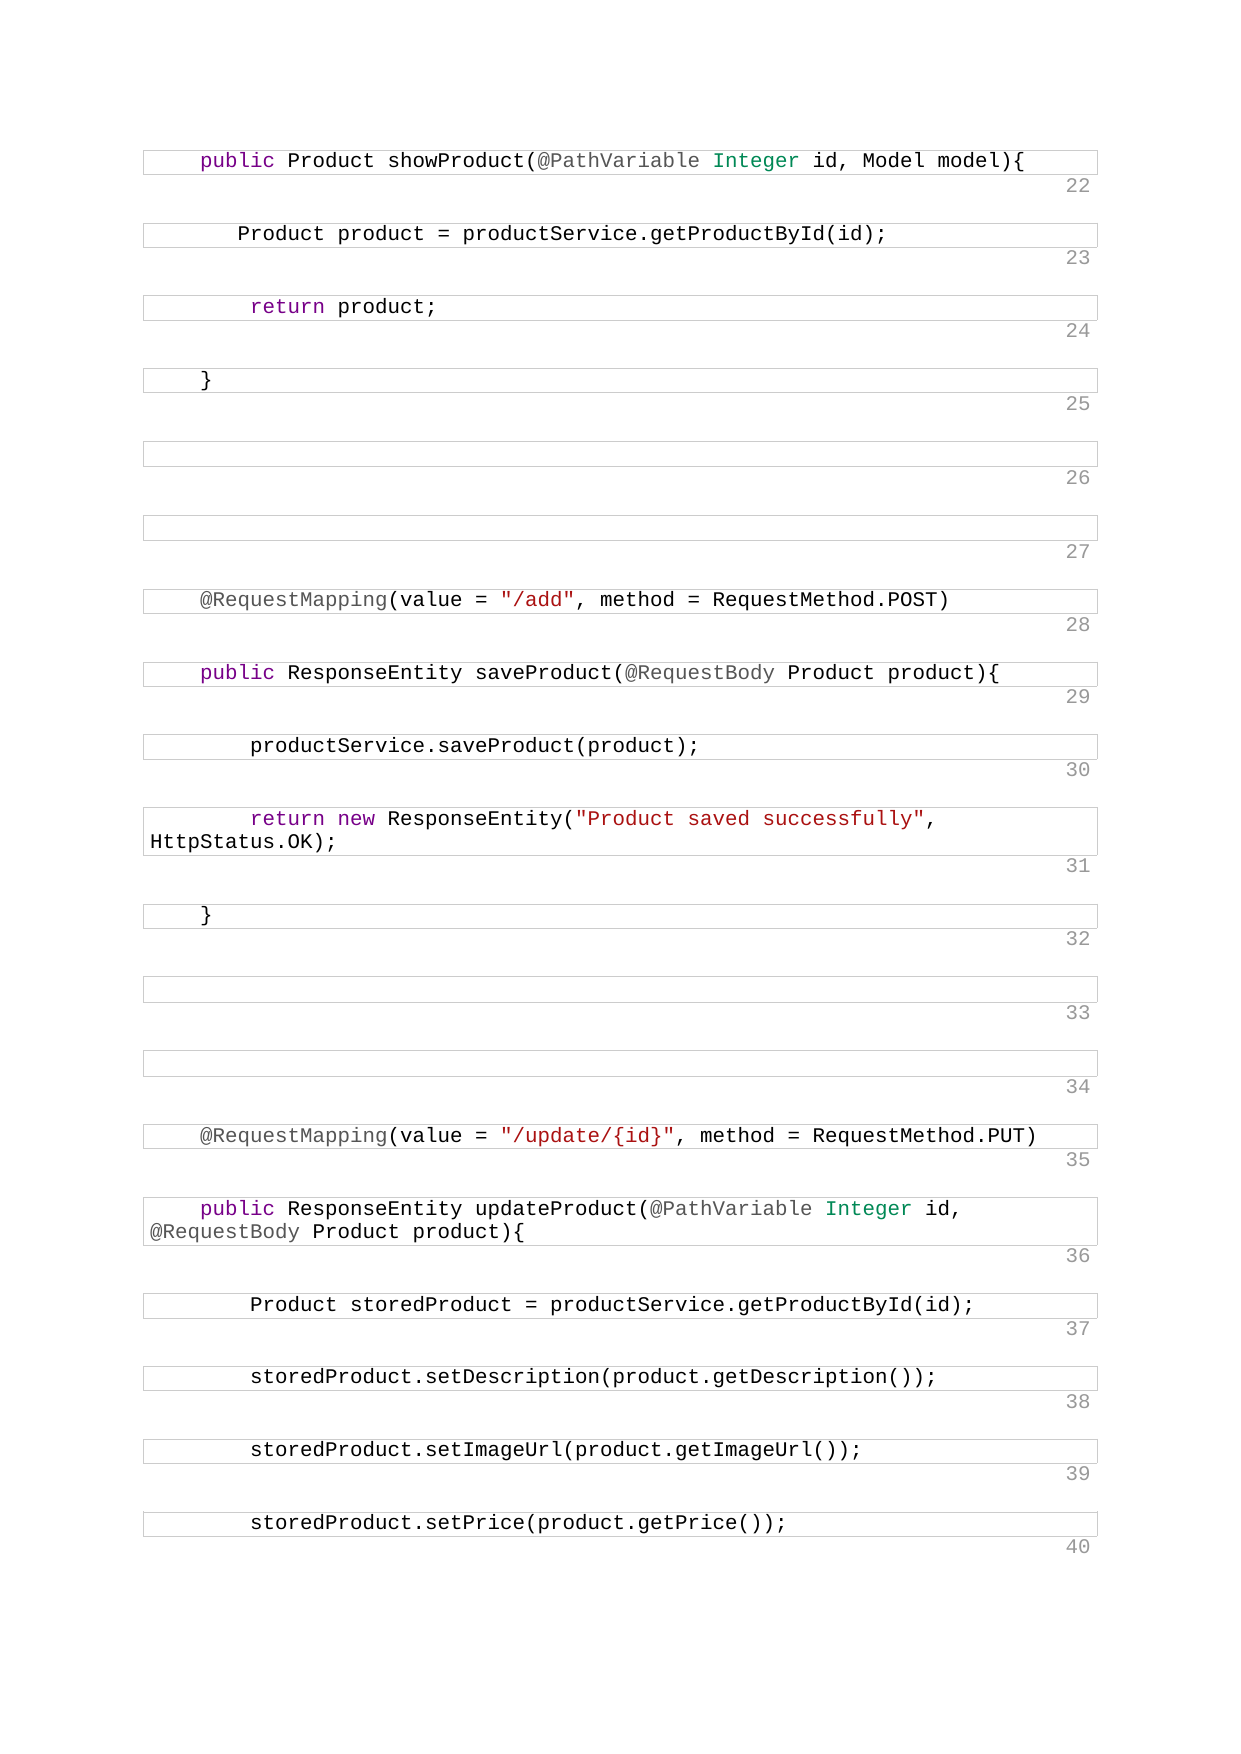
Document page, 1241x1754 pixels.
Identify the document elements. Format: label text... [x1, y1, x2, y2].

text 35 [150, 1149, 1090, 1173]
text 23 [150, 248, 1090, 271]
text public ResponseEntity saveProduct(@RequestBody Product product){ [144, 663, 1097, 686]
text 33 [150, 1003, 1090, 1026]
text 24 [150, 321, 1090, 344]
text productService.saveProduct(product); [144, 735, 1097, 759]
text return product; [144, 296, 1097, 320]
text Product storedProduct = productService.getProductById(id); [144, 1294, 1097, 1318]
text public ResponseEntity updateProduct(@PathVariable Integer id, @RequestBody Product product){ [144, 1198, 1097, 1245]
text 39 [150, 1464, 1090, 1487]
text 37 [150, 1319, 1090, 1342]
text storedProduct.setImageUrl(product.getImageUrl()); [144, 1440, 1097, 1463]
text 28 [150, 614, 1090, 637]
text 30 [150, 760, 1090, 783]
text 31 [150, 856, 1090, 879]
text @RequestMapping(value = "/add", method = RequestMethod.POST) [144, 590, 1097, 613]
text 25 [150, 393, 1090, 416]
text storedProduct.setDescription(product.getDescription()); [144, 1367, 1097, 1390]
text return new ResponseEntity("Product saved successfully", HttpStatus.OK); [144, 808, 1097, 855]
text public Product showProduct(@PathVariable Integer id, Model model){ [144, 151, 1097, 174]
text 29 [150, 687, 1090, 710]
text @RequestMapping(value = "/update/{id}", method = RequestMethod.PUT) [144, 1125, 1097, 1148]
text ​ [144, 977, 1097, 1002]
text 34 [150, 1077, 1090, 1100]
text 26 [150, 467, 1090, 491]
text ​ [144, 516, 1097, 540]
text 40 [150, 1537, 1090, 1560]
text 38 [150, 1391, 1090, 1414]
text } [144, 905, 1097, 928]
text } [144, 369, 1097, 392]
text ​ [144, 1051, 1097, 1076]
text ​ [144, 442, 1097, 466]
text 27 [150, 541, 1090, 564]
text 22 [150, 175, 1090, 198]
text storedProduct.setPrice(product.getPrice()); [144, 1513, 1097, 1536]
text Product product = productService.getProductById(id); [144, 224, 1097, 247]
text 32 [150, 929, 1090, 952]
text 36 [150, 1246, 1090, 1269]
